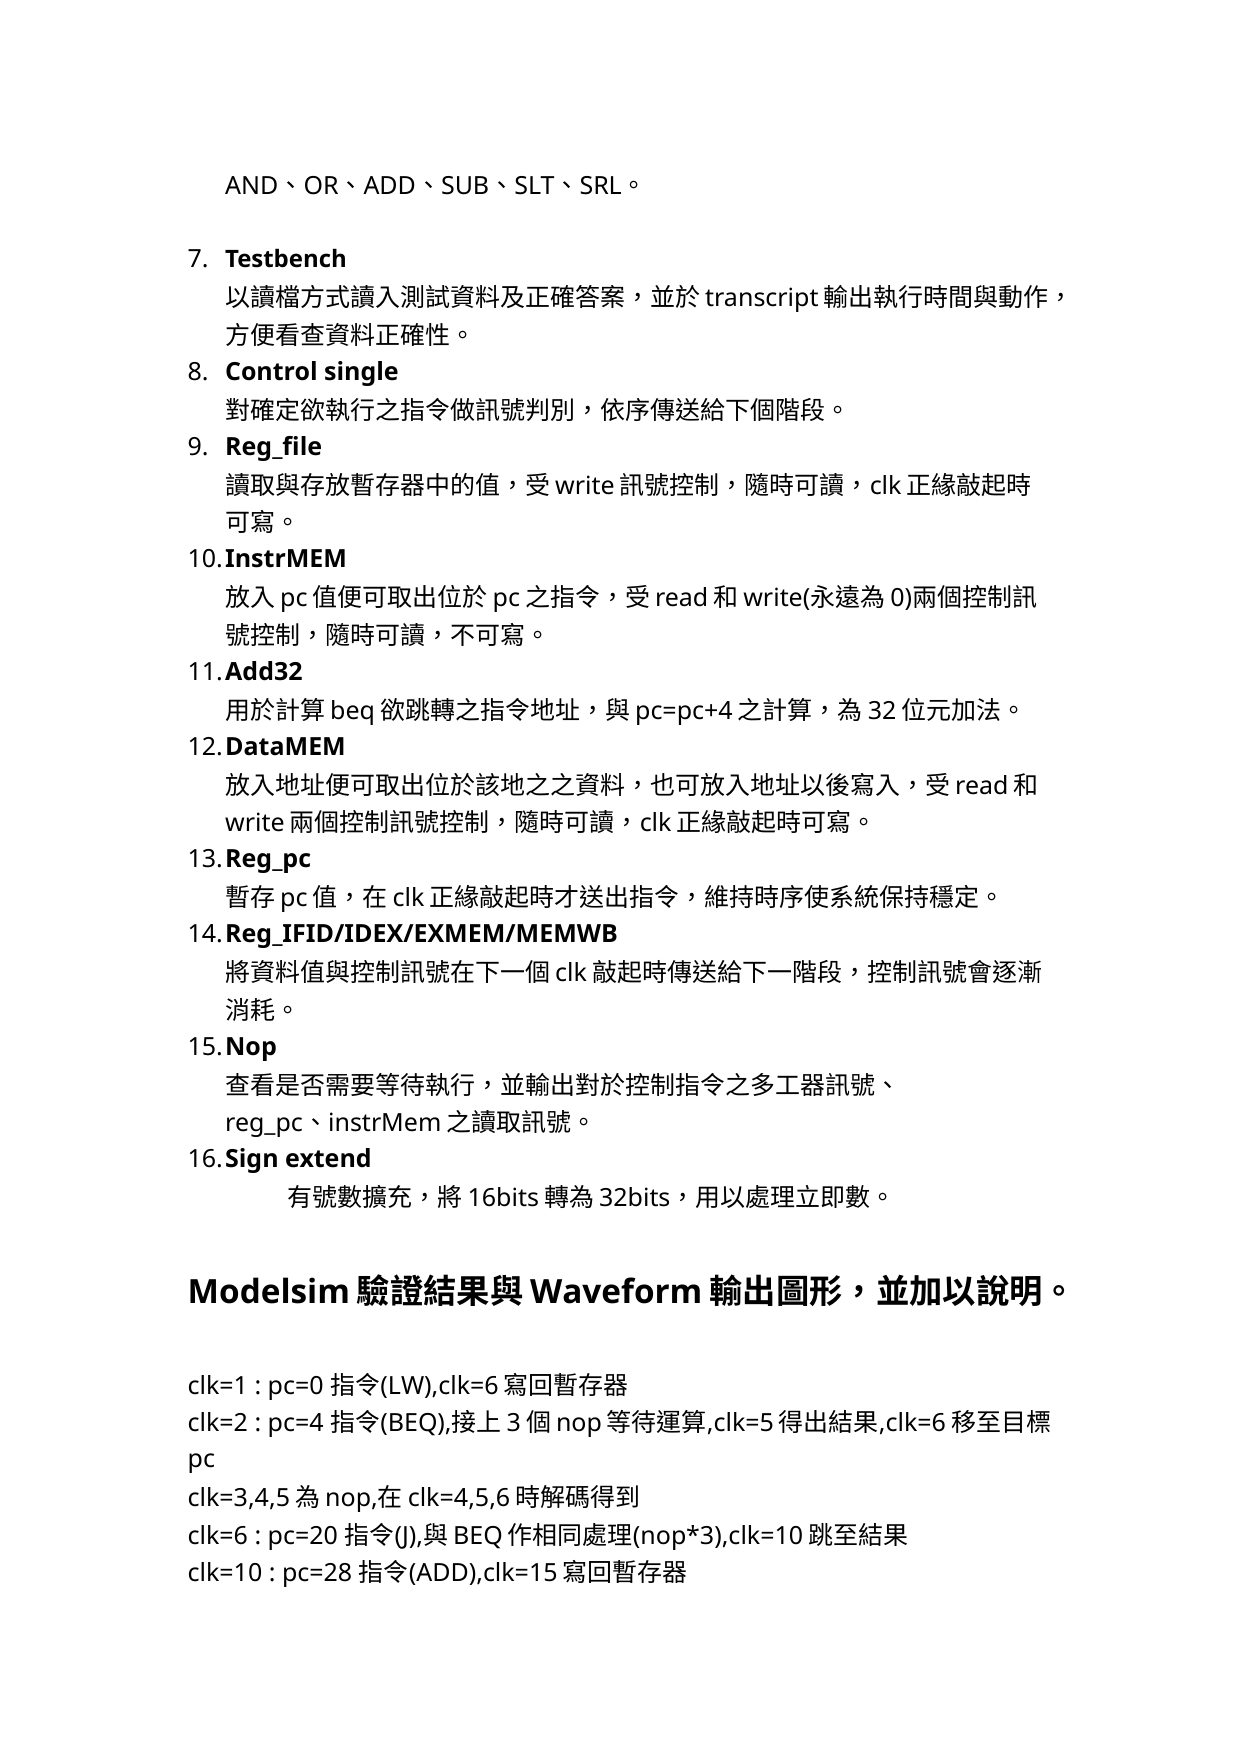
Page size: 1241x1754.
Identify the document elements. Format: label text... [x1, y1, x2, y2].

text 將資料值與控制訊號在下一個clk敲起時傳送給下一階段，控制訊號會逐漸消耗。 [225, 952, 1053, 1027]
list 讀取與存放暫存器中的值，受write訊號控制，隨時可讀，clk正緣敲起時可寫。 [225, 464, 1053, 539]
text clk=6 : pc=20 指令(J),與BEQ作相同處理(nop*3),clk=10跳至結果 [187, 1514, 1053, 1552]
list Reg_file [187, 427, 1053, 464]
text Modelsim驗證結果與Waveform輸出圖形，並加以說明。 [187, 1252, 1053, 1327]
text clk=10 : pc=28 指令(ADD),clk=15寫回暫存器 [187, 1552, 1053, 1589]
list 放入pc值便可取出位於pc之指令，受read和write(永遠為0)兩個控制訊號控制，隨時可讀，不可寫。 [225, 577, 1053, 652]
list DataMEM [187, 727, 1053, 764]
text clk=2 : pc=4 指令(BEQ),接上3個nop等待運算,clk=5得出結果,clk=6移至目標pc [187, 1402, 1053, 1477]
list Reg_IFID/IDEX/EXMEM/MEMWB [187, 914, 1053, 952]
list 暫存pc值，在clk正緣敲起時才送出指令，維持時序使系統保持穩定。 [225, 877, 1053, 914]
list 以讀檔方式讀入測試資料及正確答案，並於transcript輸出執行時間與動作，方便看查資料正確性。 [225, 277, 1053, 352]
text clk=1 : pc=0 指令(LW),clk=6寫回暫存器 [187, 1364, 1053, 1402]
list Nop [187, 1027, 1053, 1064]
list Add32 [187, 652, 1053, 689]
list Control single [187, 352, 1053, 389]
list Sign extend [187, 1139, 1053, 1177]
list InstrMEM [187, 539, 1053, 577]
list 用於計算beq欲跳轉之指令地址，與pc=pc+4之計算，為32位元加法。 [225, 689, 1053, 727]
list Reg_pc [187, 839, 1053, 877]
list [225, 164, 1053, 202]
list 對確定欲執行之指令做訊號判別，依序傳送給下個階段。 [225, 389, 1053, 427]
text clk=3,4,5為nop,在clk=4,5,6時解碼得到 [187, 1477, 1053, 1514]
list Testbench [187, 239, 1053, 277]
list 查看是否需要等待執行，並輸出對於控制指令之多工器訊號、reg_pc、instrMem之讀取訊號。 [225, 1064, 1053, 1139]
list 有號數擴充，將16bits轉為32bits，用以處理立即數。 [287, 1177, 1053, 1214]
text 放入地址便可取出位於該地之之資料，也可放入地址以後寫入，受read和write兩個控制訊號控制，隨時可讀，clk正緣敲起時可寫。 [225, 764, 1053, 839]
